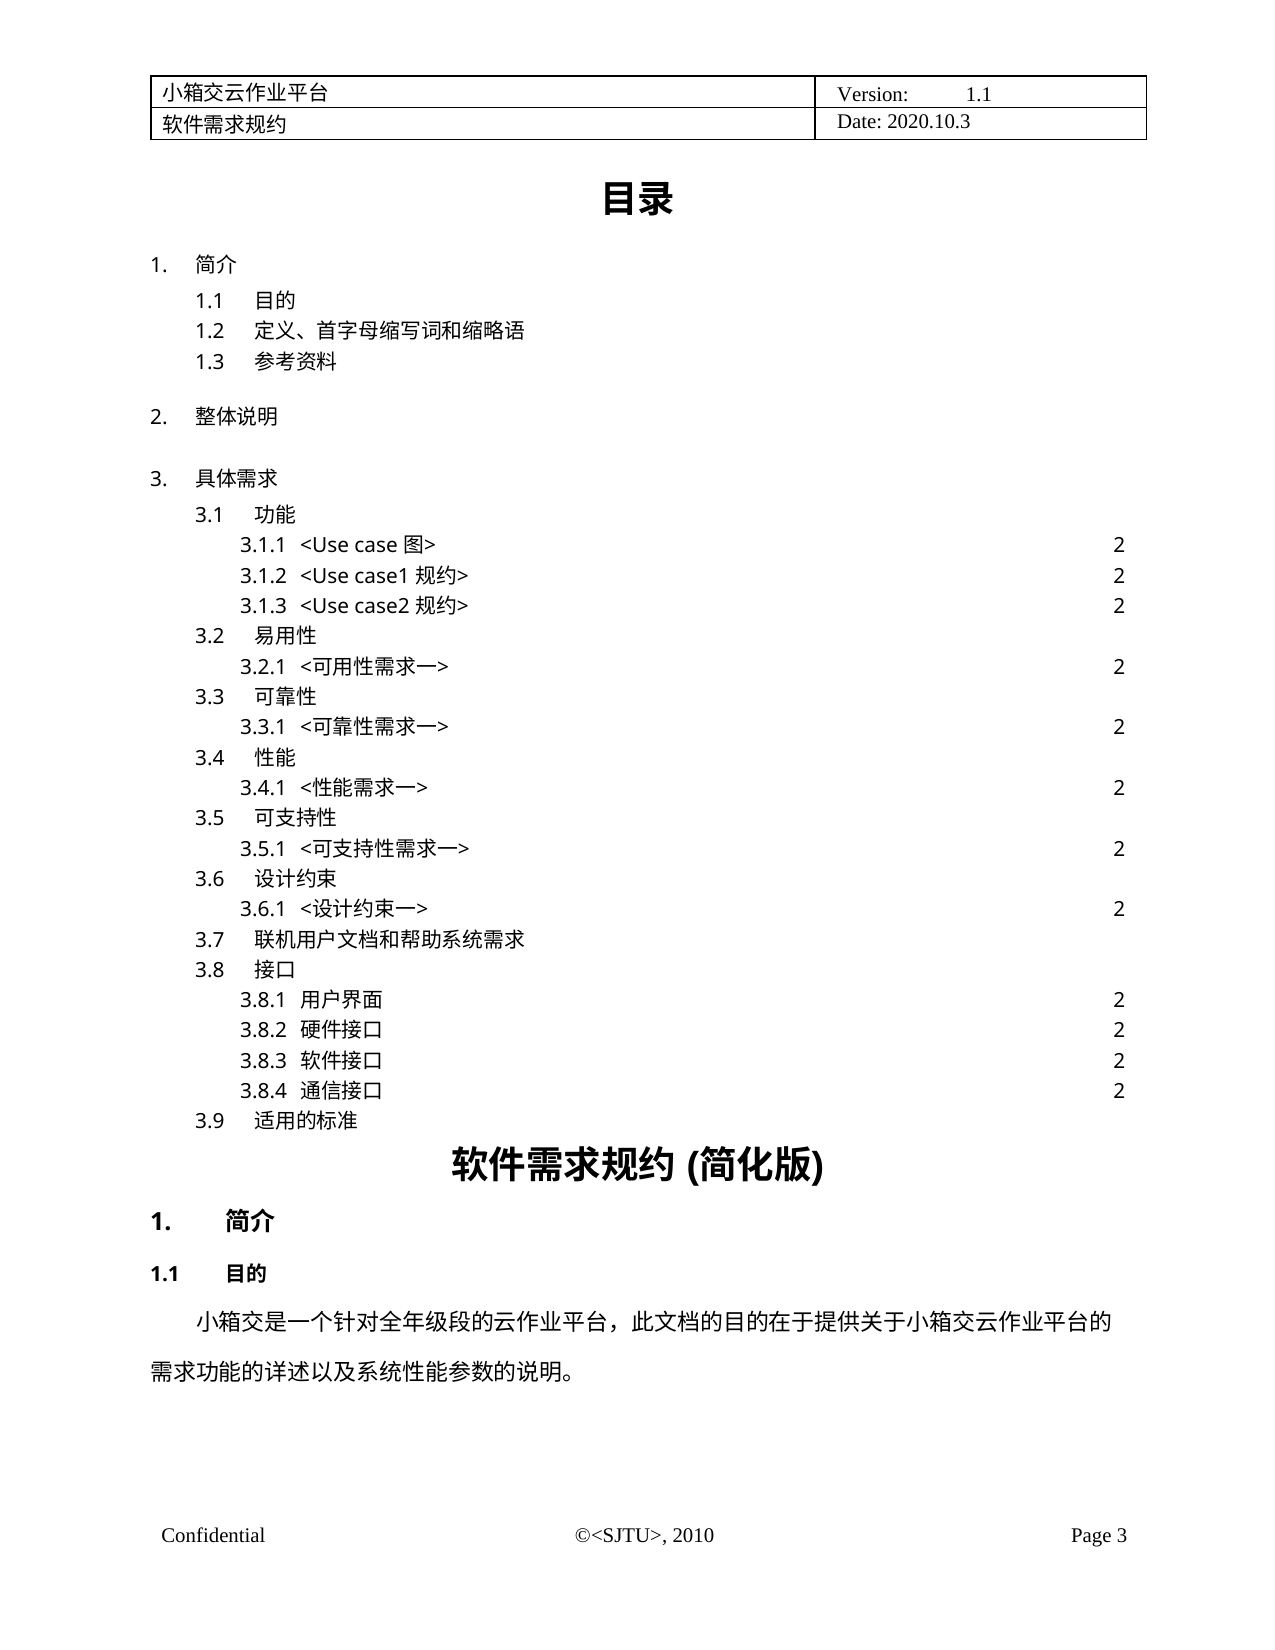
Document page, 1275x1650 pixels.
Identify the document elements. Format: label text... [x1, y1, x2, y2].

text 3.8.1 用户界面 2 [240, 983, 1125, 1014]
text 3.5.1 <可支持性需求一> 2 [240, 832, 1125, 862]
text 3.8.2 硬件接口 2 [240, 1014, 1125, 1044]
text 3.3.1 <可靠性需求一> 2 [240, 711, 1125, 741]
text 1.1 目的 2 [195, 284, 1050, 315]
text 3.1 功能 2 [195, 498, 1050, 529]
text 3.1.1 <Use case 图> 2 [240, 529, 1125, 559]
text 1. 简介 2 [150, 248, 1050, 278]
text 3.7 联机用户文档和帮助系统需求 2 [195, 923, 1050, 953]
text 3.2 易用性 2 [195, 620, 1050, 650]
text 3.6.1 <设计约束一> 2 [240, 892, 1125, 923]
text 3.1.2 <Use case1 规约> 2 [240, 559, 1125, 589]
text 3.4.1 <性能需求一> 2 [240, 771, 1125, 802]
text 1.2 定义、首字母缩写词和缩略语 2 [195, 315, 1050, 345]
text 3.4 性能 2 [195, 741, 1050, 771]
text 2. 整体说明 2 [150, 400, 1050, 431]
text 3. 具体需求 2 [150, 462, 1050, 492]
text 3.9 适用的标准 2 [195, 1105, 1050, 1135]
text 1.3 参考资料 2 [195, 345, 1050, 375]
title 目录 [150, 168, 1125, 223]
text 3.8 接口 2 [195, 953, 1050, 983]
text 3.8.4 通信接口 2 [240, 1074, 1125, 1105]
text 3.3 可靠性 2 [195, 680, 1050, 711]
text 3.8.3 软件接口 2 [240, 1044, 1125, 1074]
title 软件需求规约 (简化版) [150, 1135, 1125, 1189]
text 3.2.1 <可用性需求一> 2 [240, 650, 1125, 680]
text 小箱交是一个针对全年级段的云作业平台，此文档的目的在于提供关于小箱交云作业平台的需求功能的详述以及系统性能参数的说明。 [150, 1304, 1125, 1387]
text 3.1.3 <Use case2 规约> 2 [240, 589, 1125, 620]
subtitle 目的 [150, 1257, 1125, 1287]
subtitle 简介 [150, 1202, 1125, 1238]
text 3.6 设计约束 2 [195, 862, 1050, 892]
text 3.5 可支持性 2 [195, 802, 1050, 832]
